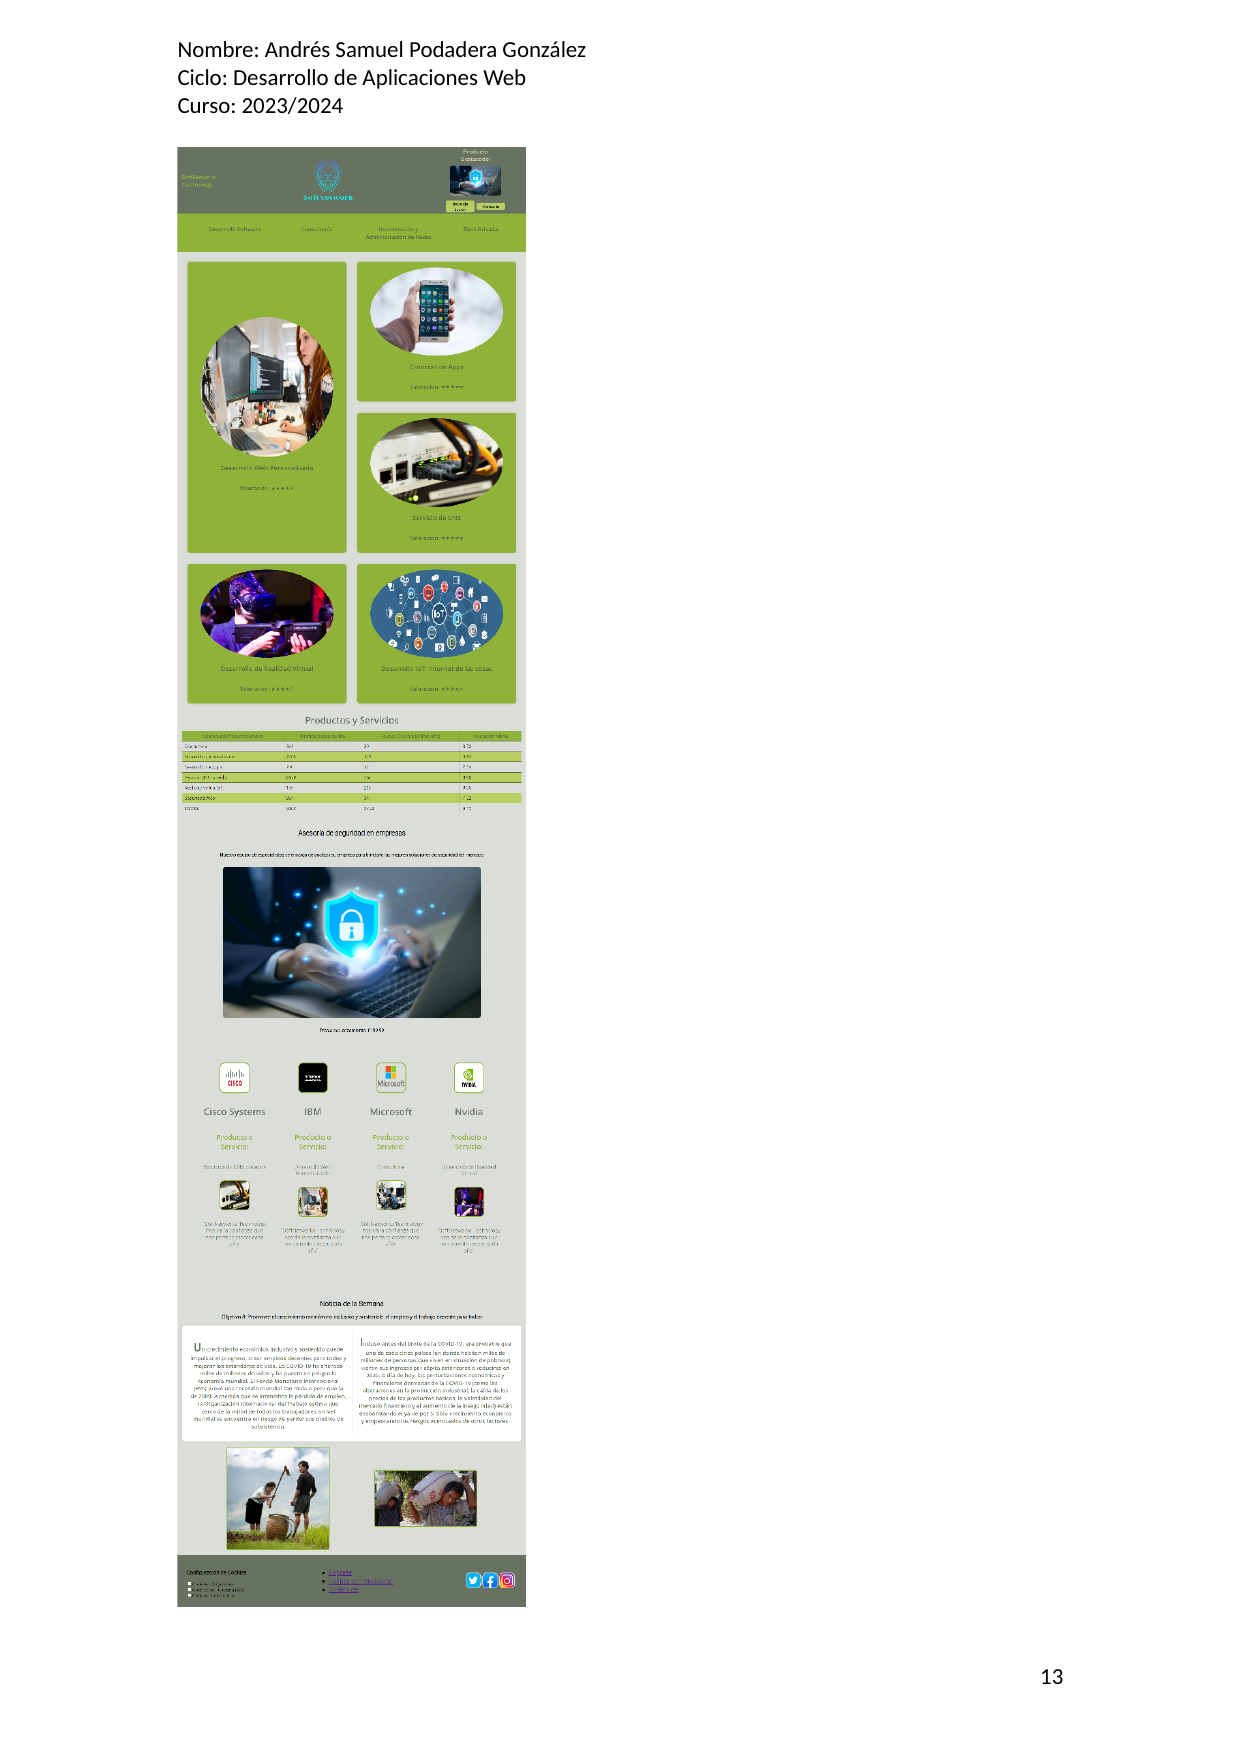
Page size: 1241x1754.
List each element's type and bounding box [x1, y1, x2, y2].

picture [177, 147, 526, 1607]
